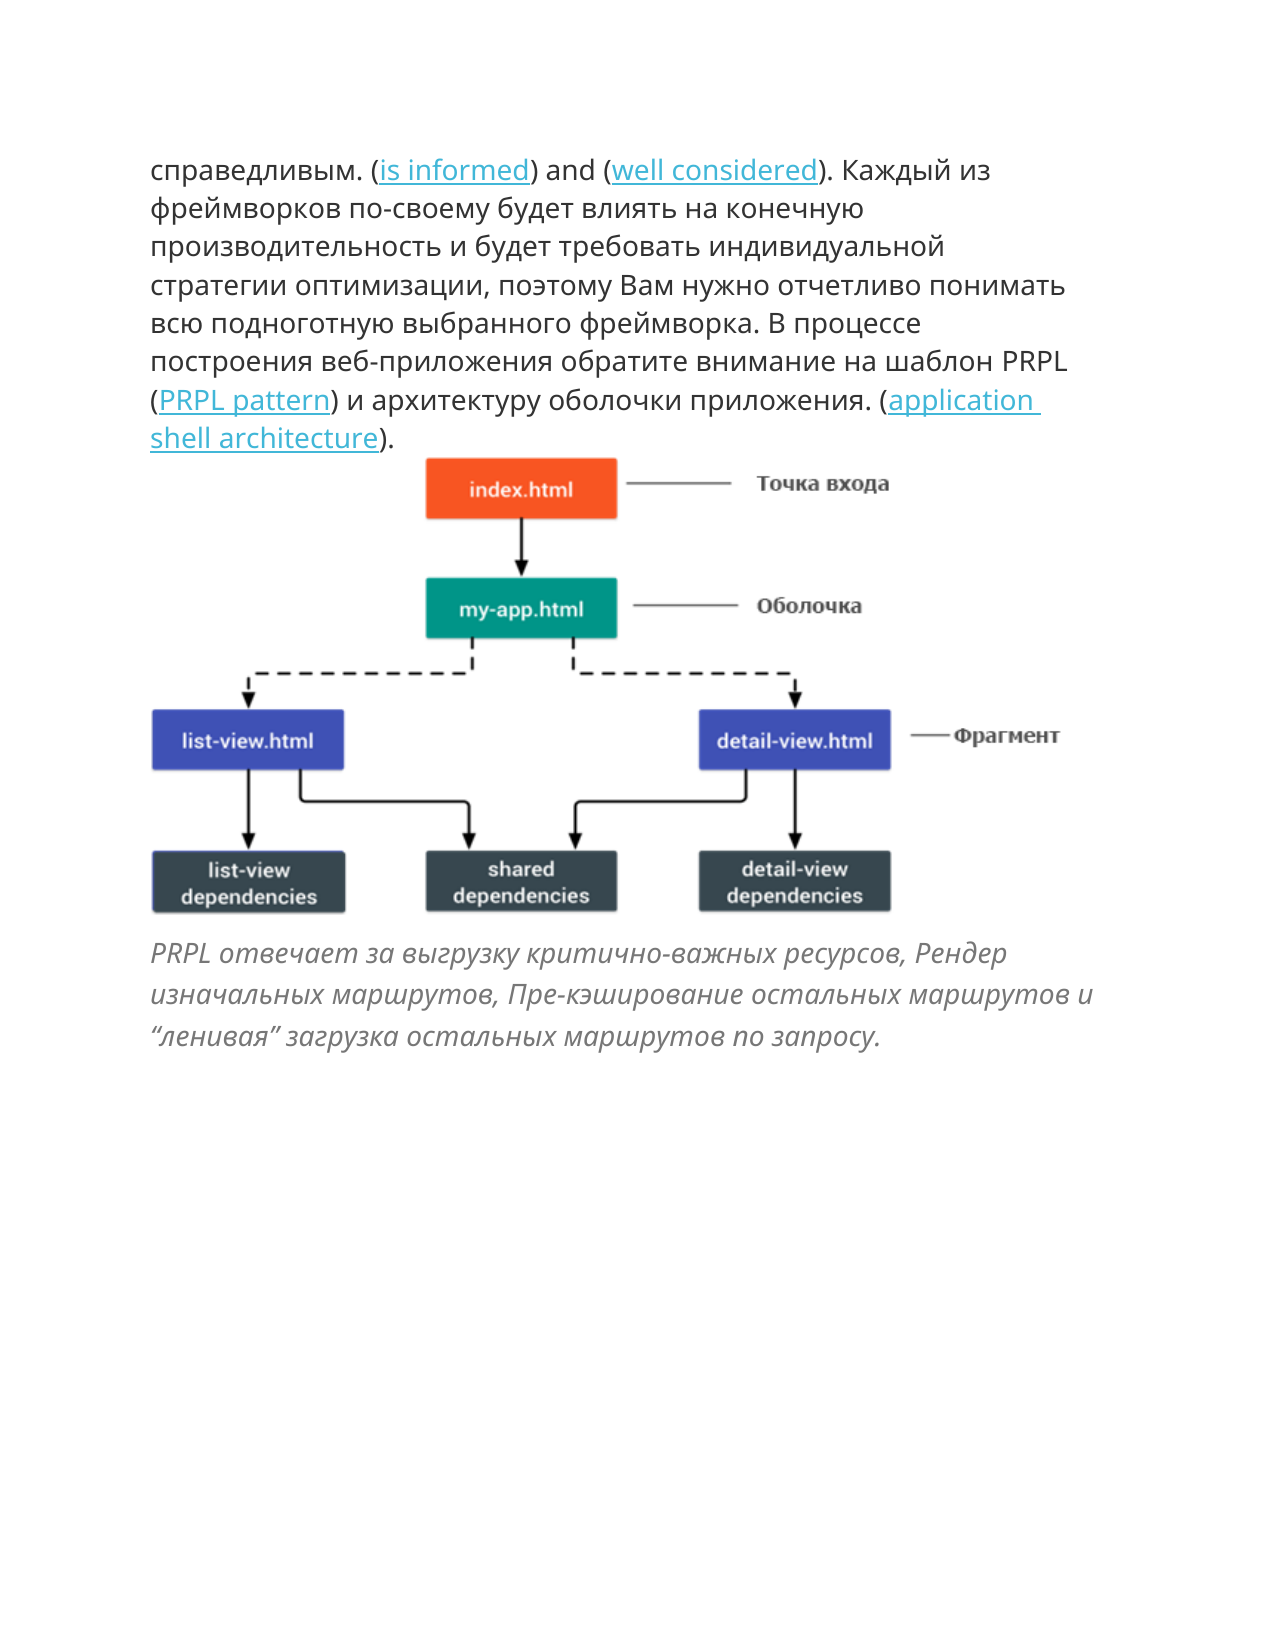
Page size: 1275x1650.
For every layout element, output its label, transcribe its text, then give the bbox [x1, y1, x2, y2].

text PRPL отвечает за выгрузку критично-важных ресурсов, Рендер изначальных маршрутов, Пре-кэширование остальных маршрутов и “ленивая” загрузка остальных маршрутов по запросу. [150, 933, 1125, 1054]
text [150, 150, 1087, 457]
picture [150, 456, 1073, 915]
